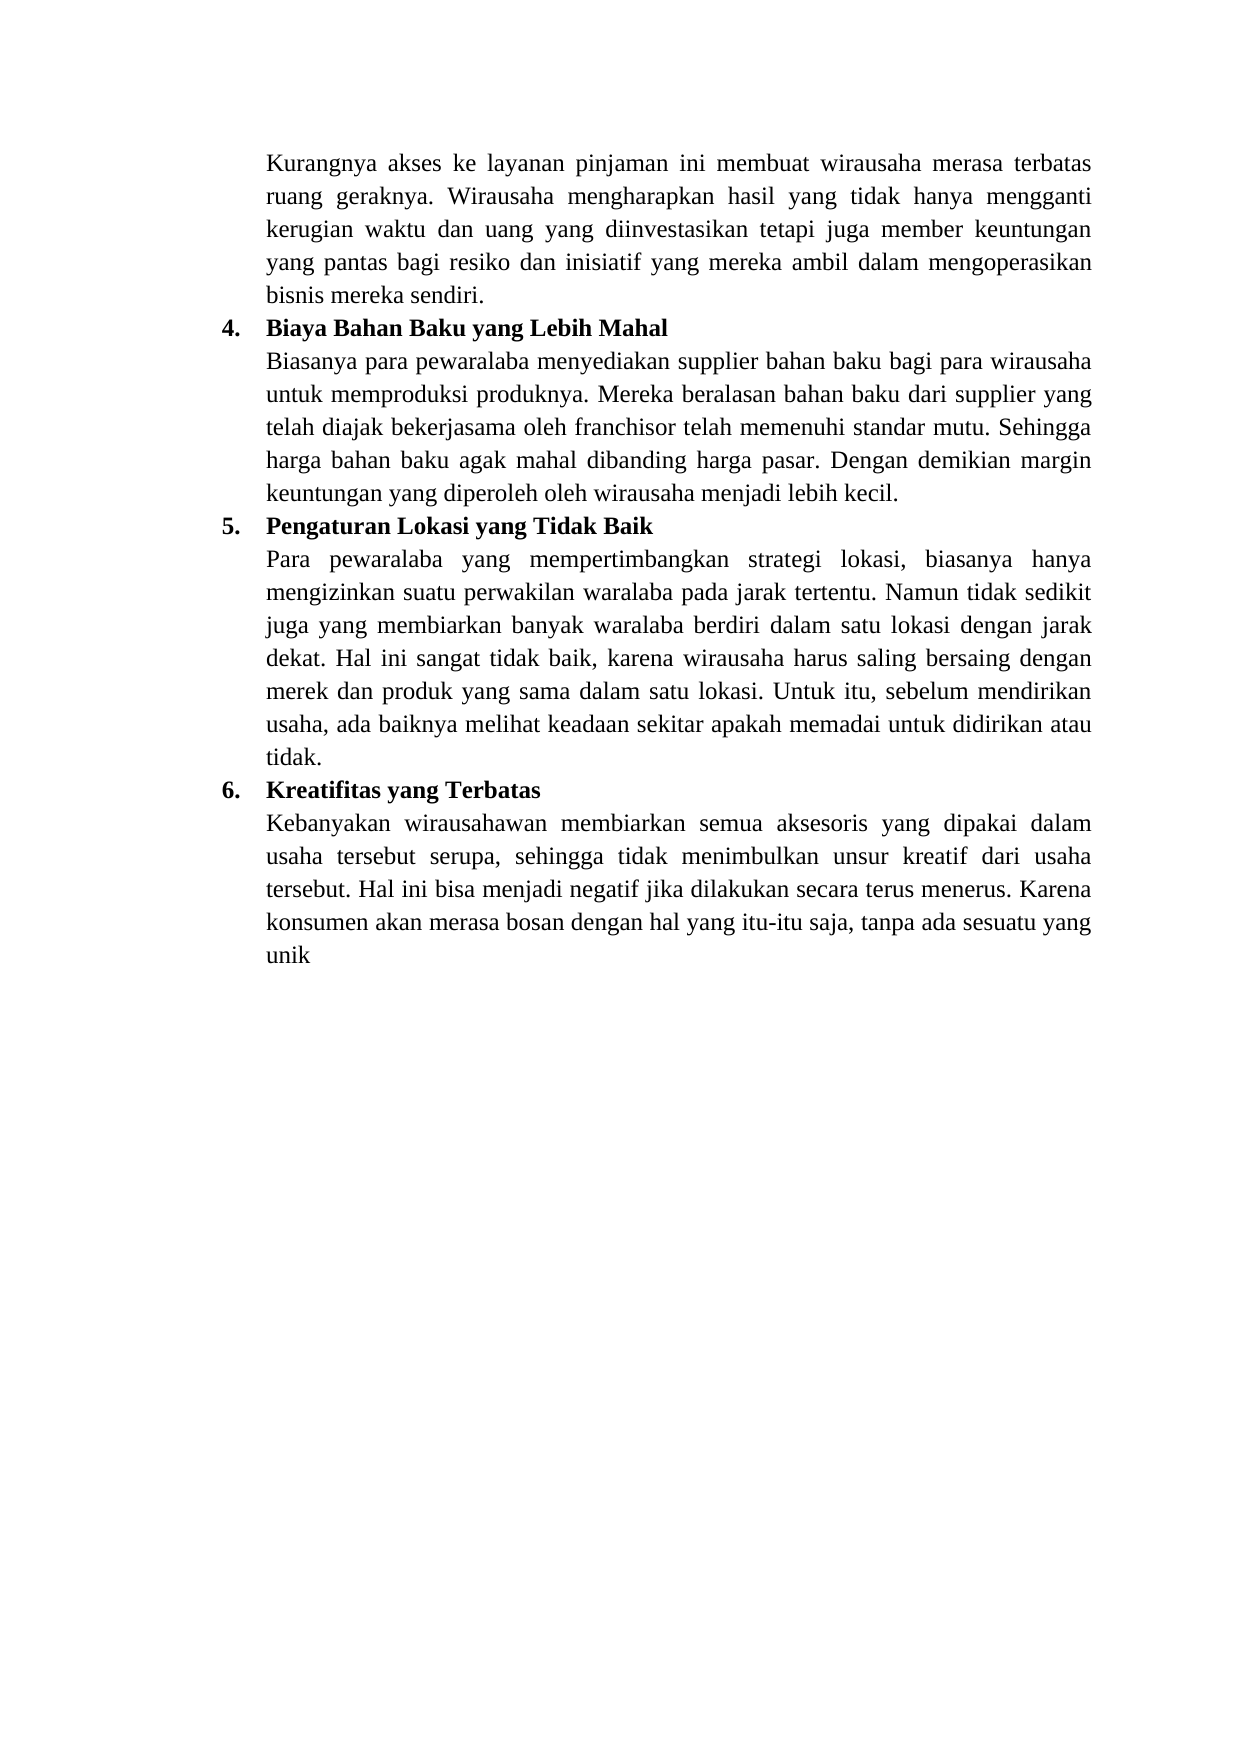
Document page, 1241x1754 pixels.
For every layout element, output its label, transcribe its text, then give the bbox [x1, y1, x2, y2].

list Biaya Bahan Baku yang Lebih Mahal [222, 313, 1092, 342]
text Kebanyakan wirausahawan membiarkan semua aksesoris yang dipakai dalam usaha tersebut serupa, sehingga tidak menimbulkan unsur kreatif dari usaha tersebut. Hal ini bisa menjadi negatif jika dilakukan secara terus menerus. Karena konsumen akan merasa bosan dengan hal yang itu-itu saja, tanpa ada sesuatu yang unik [266, 808, 1092, 969]
list Pengaturan Lokasi yang Tidak Baik [222, 511, 1092, 540]
list Kreatifitas yang Terbatas [222, 775, 1092, 804]
text Para pewaralaba yang mempertimbangkan strategi lokasi, biasanya hanya mengizinkan suatu perwakilan waralaba pada jarak tertentu. Namun tidak sedikit juga yang membiarkan banyak waralaba berdiri dalam satu lokasi dengan jarak dekat. Hal ini sangat tidak baik, karena wirausaha harus saling bersaing dengan merek dan produk yang sama dalam satu lokasi. Untuk itu, sebelum mendirikan usaha, ada baiknya melihat keadaan sekitar apakah memadai untuk didirikan atau tidak. [266, 544, 1092, 771]
text Biasanya para pewaralaba menyediakan supplier bahan baku bagi para wirausaha untuk memproduksi produknya. Mereka beralasan bahan baku dari supplier yang telah diajak bekerjasama oleh franchisor telah memenuhi standar mutu. Sehingga harga bahan baku agak mahal dibanding harga pasar. Dengan demikian margin keuntungan yang diperoleh oleh wirausaha menjadi lebih kecil. [266, 346, 1092, 507]
